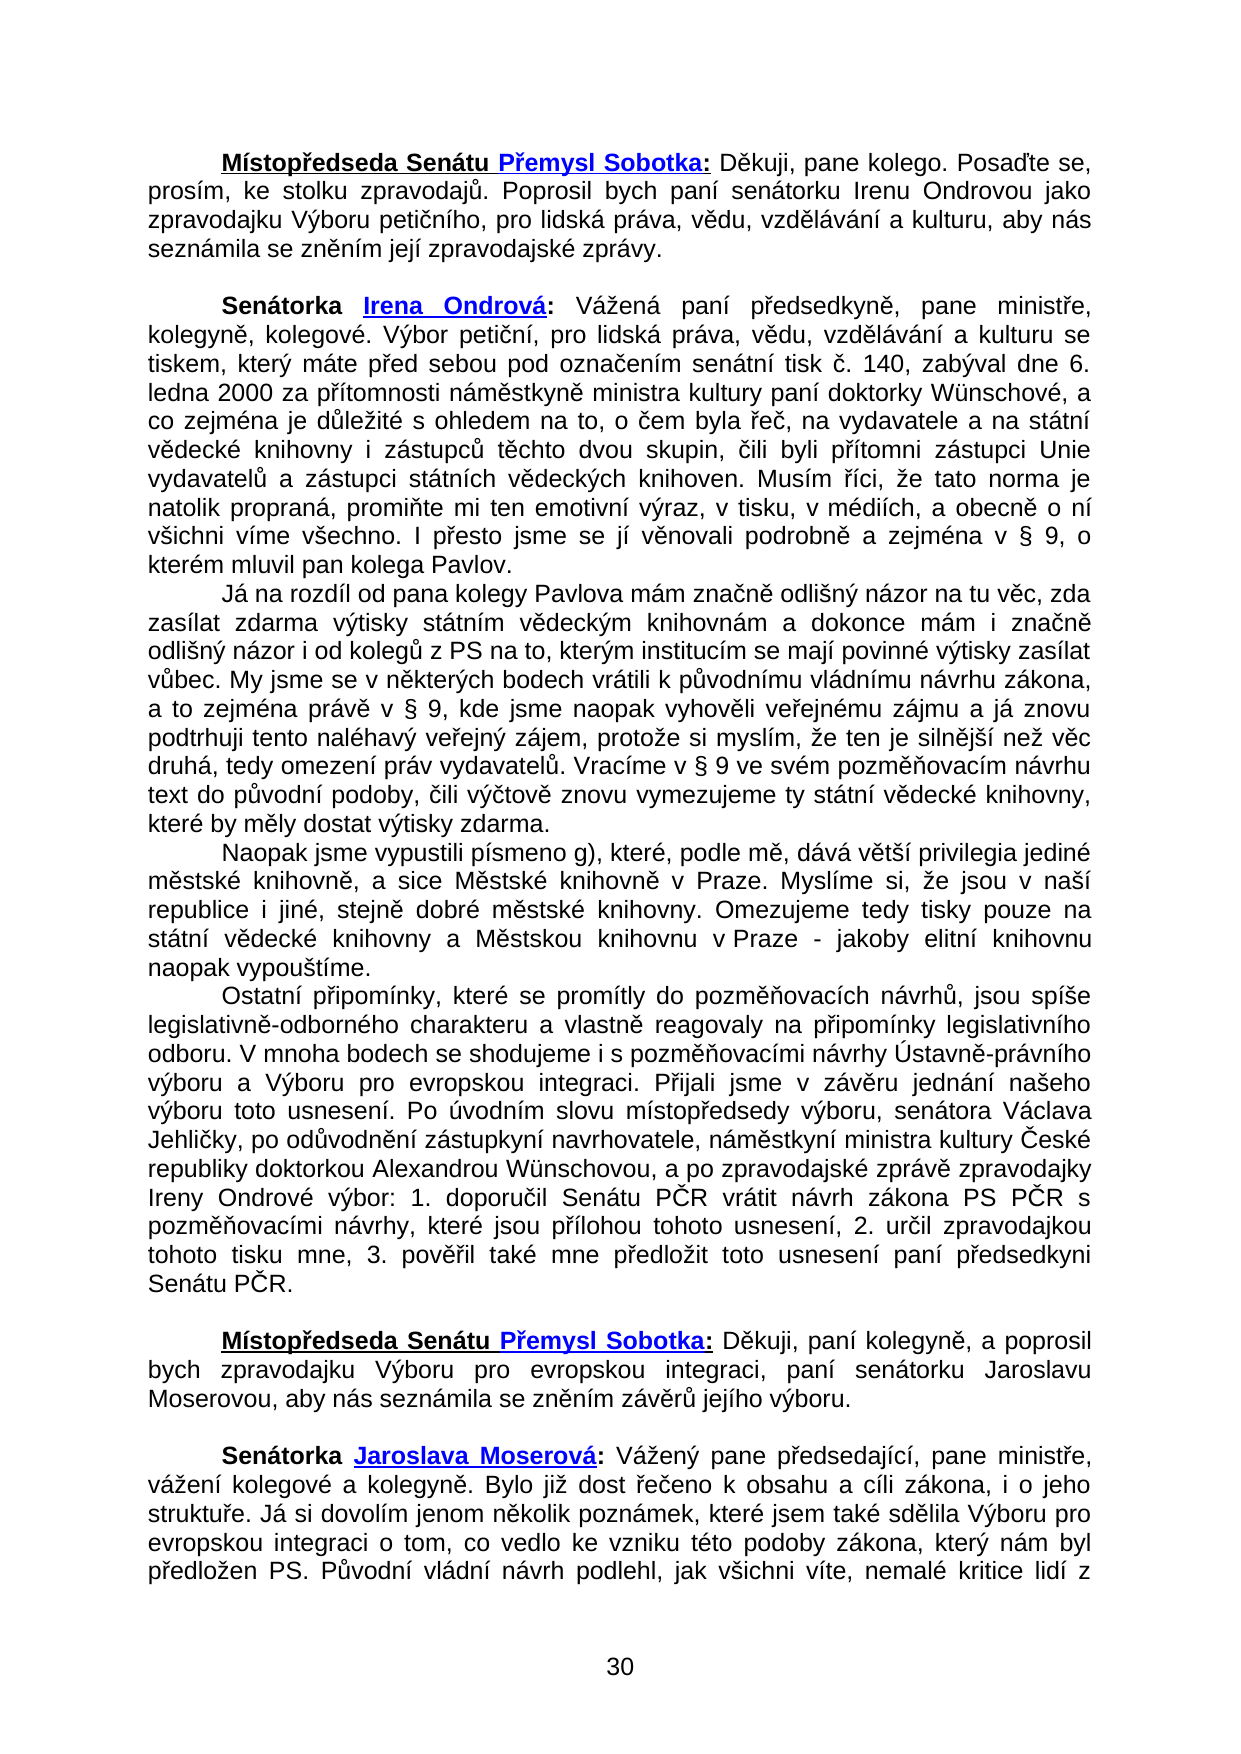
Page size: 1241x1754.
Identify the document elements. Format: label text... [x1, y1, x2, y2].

text Místopředseda Senátu Přemysl Sobotka: Děkuji, paní kolegyně, a poprosil bych zpravodajku Výboru pro evropskou integraci, paní senátorku Jaroslavu Moserovou, aby nás seznámila se zněním závěrů jejího výboru. [148, 1326, 1093, 1413]
text Já na rozdíl od pana kolegy Pavlova mám značně odlišný názor na tu věc, zda zasílat zdarma výtisky státním vědeckým knihovnám a dokonce mám i značně odlišný názor i od kolegů z PS na to, kterým institucím se mají povinné výtisky zasílat vůbec. My jsme se v některých bodech vrátili k původnímu vládnímu návrhu zákona, a to zejména právě v § 9, kde jsme naopak vyhověli veřejnému zájmu a já znovu podtrhuji tento naléhavý veřejný zájem, protože si myslím, že ten je silnější než věc druhá, tedy omezení práv vydavatelů. Vracíme v § 9 ve svém pozměňovacím návrhu text do původní podoby, čili výčtově znovu vymezujeme ty státní vědecké knihovny, které by měly dostat výtisky zdarma. [148, 579, 1093, 838]
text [148, 1441, 1093, 1585]
text Ostatní připomínky, které se promítly do pozměňovacích návrhů, jsou spíše legislativně-odborného charakteru a vlastně reagovaly na připomínky legislativního odboru. V mnoha bodech se shodujeme i s pozměňovacími návrhy Ústavně-právního výboru a Výboru pro evropskou integraci. Přijali jsme v závěru jednání našeho výboru toto usnesení. Po úvodním slovu místopředsedy výboru, senátora Václava Jehličky, po odůvodnění zástupkyní navrhovatele, náměstkyní ministra kultury České republiky doktorkou Alexandrou Wünschovou, a po zpravodajské zprávě zpravodajky Ireny Ondrové výbor: 1. doporučil Senátu PČR vrátit návrh zákona PS PČR s pozměňovacími návrhy, které jsou přílohou tohoto usnesení, 2. určil zpravodajkou tohoto tisku mne, 3. pověřil také mne předložit toto usnesení paní předsedkyni Senátu PČR. [148, 981, 1093, 1298]
text Senátorka Irena Ondrová: Vážená paní předsedkyně, pane ministře, kolegyně, kolegové. Výbor petiční, pro lidská práva, vědu, vzdělávání a kulturu se tiskem, který máte před sebou pod označením senátní tisk č. 140, zabýval dne 6. ledna 2000 za přítomnosti náměstkyně ministra kultury paní doktorky Wünschové, a co zejména je důležité s ohledem na to, o čem byla řeč, na vydavatele a na státní vědecké knihovny i zástupců těchto dvou skupin, čili byli přítomni zástupci Unie vydavatelů a zástupci státních vědeckých knihoven. Musím říci, že tato norma je natolik propraná, promiňte mi ten emotivní výraz, v tisku, v médiích, a obecně o ní všichni víme všechno. I přesto jsme se jí věnovali podrobně a zejména v § 9, o kterém mluvil pan kolega Pavlov. [148, 291, 1093, 579]
text Naopak jsme vypustili písmeno g), které, podle mě, dává větší privilegia jediné městské knihovně, a sice Městské knihovně v Praze. Myslíme si, že jsou v naší republice i jiné, stejně dobré městské knihovny. Omezujeme tedy tisky pouze na státní vědecké knihovny a Městskou knihovnu v Praze - jakoby elitní knihovnu naopak vypouštíme. [148, 838, 1093, 981]
text Místopředseda Senátu Přemysl Sobotka: Děkuji, pane kolego. Posaďte se, prosím, ke stolku zpravodajů. Poprosil bych paní senátorku Irenu Ondrovou jako zpravodajku Výboru petičního, pro lidská práva, vědu, vzdělávání a kulturu, aby nás seznámila se zněním její zpravodajské zprávy. [148, 148, 1093, 263]
